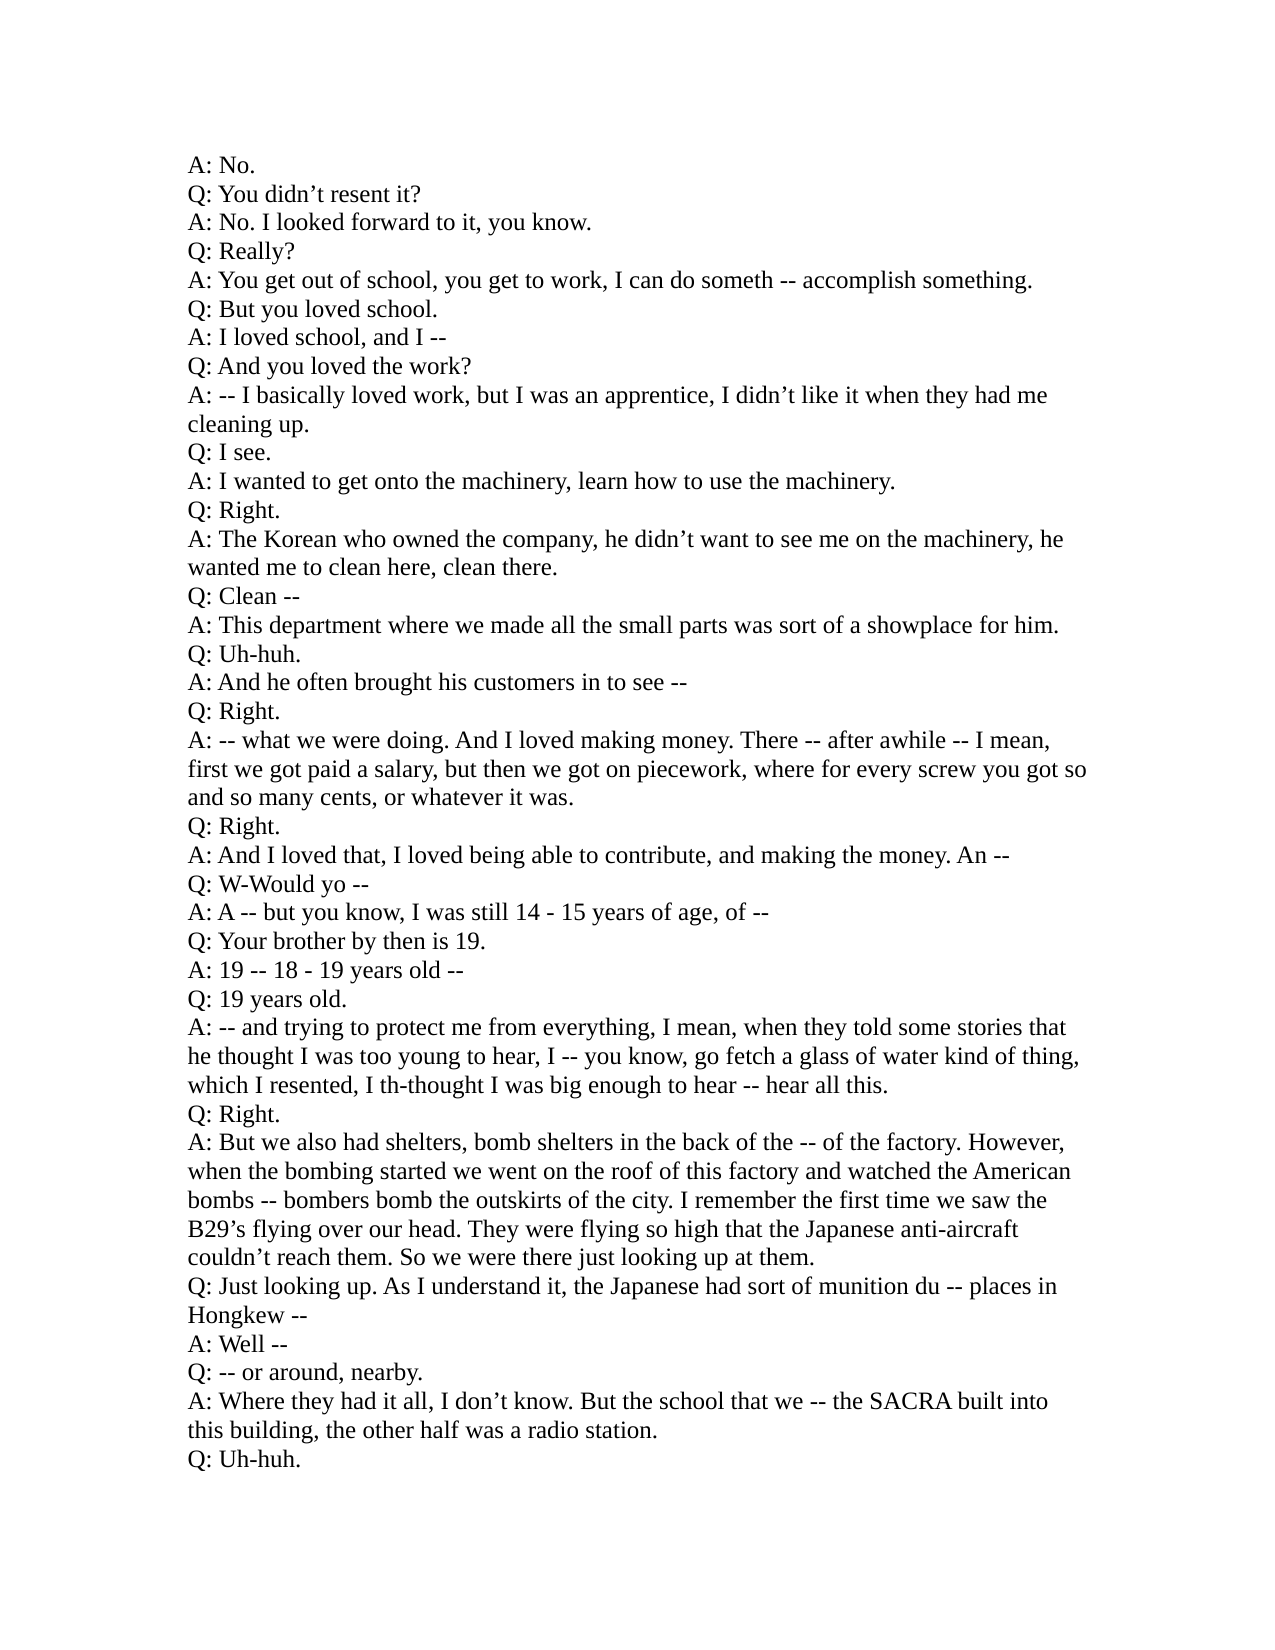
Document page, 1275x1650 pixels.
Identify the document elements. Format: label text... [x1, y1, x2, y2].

text Q: Right. [187, 754, 1087, 782]
text Q: And you loved the work? [187, 409, 1087, 437]
text A: [indecipherable] more and more. [187, 150, 1087, 179]
text A: -- and trying to protect me from everything, I mean, when they told some stories that he thought I was too young to hear, I -- you know, go fetch a glass of water kind of thing, which I resented, I th-thought I was big enough to hear -- hear all this. [187, 1070, 1087, 1156]
text Q: Really? [187, 294, 1087, 322]
text A: This department where we made all the small parts was sort of a showplace for him. [187, 667, 1087, 696]
text Q: 19 years old. [187, 1041, 1087, 1070]
text A: I wanted to get onto the machinery, learn how to use the machinery. [187, 524, 1087, 552]
text Q: W-Would yo -- [187, 926, 1087, 955]
text A: And I loved that, I loved being able to contribute, and making the money. An -- [187, 897, 1087, 926]
text A: A -- but you know, I was still 14 - 15 years of age, of -- [187, 955, 1087, 984]
text A: I loved school, and I -- [187, 380, 1087, 409]
text A: No. [187, 207, 1087, 236]
text Q: But you loved school. [187, 351, 1087, 380]
text Q: Did you hate going to work? [187, 179, 1087, 207]
text A: And he often brought his customers in to see -- [187, 725, 1087, 754]
text Q: Right. [187, 552, 1087, 581]
text Q: Right. [187, 1156, 1087, 1185]
text A: The Korean who owned the company, he didn’t want to see me on the machinery, he wanted me to clean here, clean there. [187, 581, 1087, 639]
text Q: Just looking up. As I understand it, the Japanese had sort of munition du -- places in Hongkew -- [187, 1329, 1087, 1386]
text Q: Right. [187, 869, 1087, 897]
text A: Well -- [187, 1386, 1087, 1415]
text A: 19 -- 18 - 19 years old -- [187, 1012, 1087, 1041]
text Q: -- or around, nearby. [187, 1415, 1087, 1444]
text A: -- I basically loved work, but I was an apprentice, I didn’t like it when they had me cleaning up. [187, 437, 1087, 495]
text A: -- what we were doing. And I loved making money. There -- after awhile -- I mean, first we got paid a salary, but then we got on piecework, where for every screw you got so and so many cents, or whatever it was. [187, 782, 1087, 869]
text A: You get out of school, you get to work, I can do someth -- accomplish something. [187, 322, 1087, 351]
text A: But we also had shelters, bomb shelters in the back of the -- of the factory. However, when the bombing started we went on the roof of this factory and watched the American bombs -- bombers bomb the outskirts of the city. I remember the first time we saw the B29’s flying over our head. They were flying so high that the Japanese anti-aircraft couldn’t reach them. So we were there just looking up at them. [187, 1185, 1087, 1329]
text Q: Uh-huh. [187, 696, 1087, 725]
text Q: Clean -- [187, 639, 1087, 667]
text Q: Your brother by then is 19. [187, 984, 1087, 1012]
text Q: I see. [187, 495, 1087, 524]
text A: No. I looked forward to it, you know. [187, 265, 1087, 294]
text Q: You didn’t resent it? [187, 236, 1087, 265]
